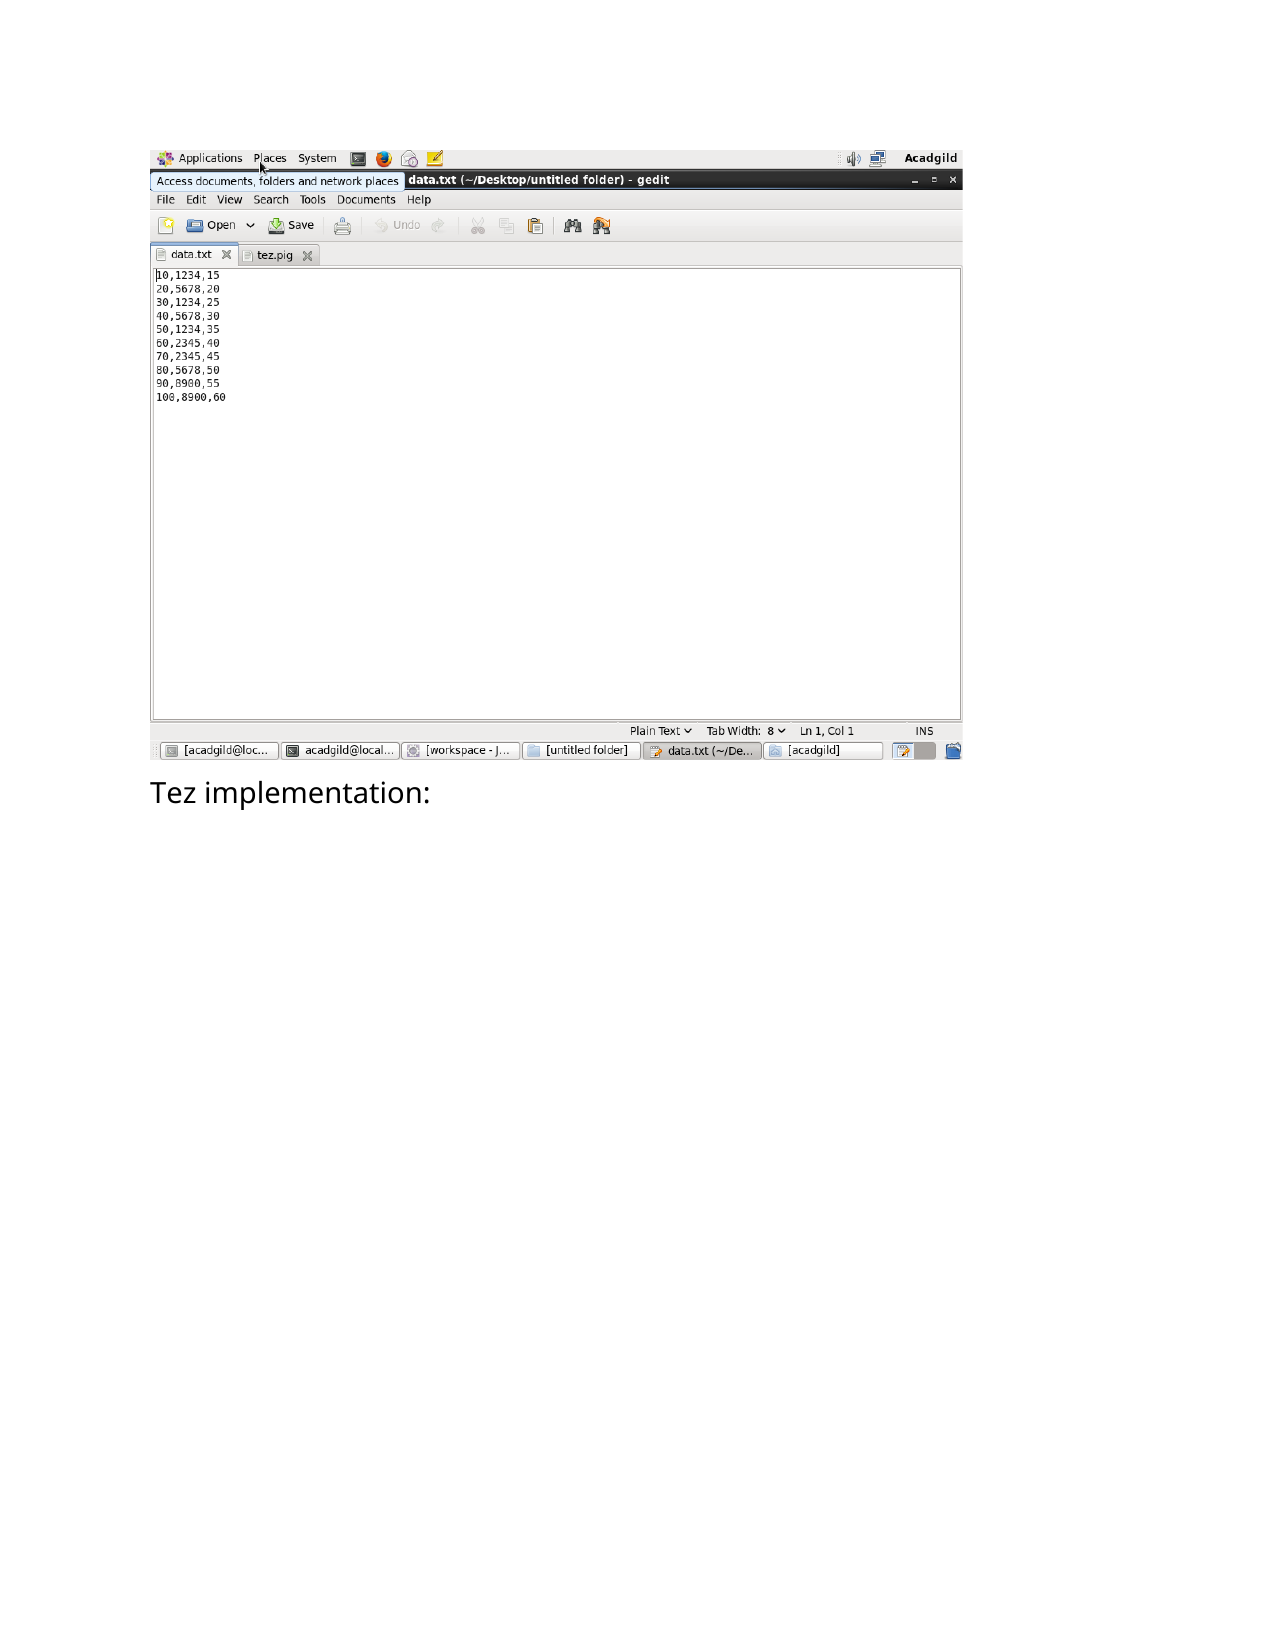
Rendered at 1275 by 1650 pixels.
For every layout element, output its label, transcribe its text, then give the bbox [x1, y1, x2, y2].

text Tez implementation: [150, 772, 1125, 812]
picture [150, 150, 963, 760]
